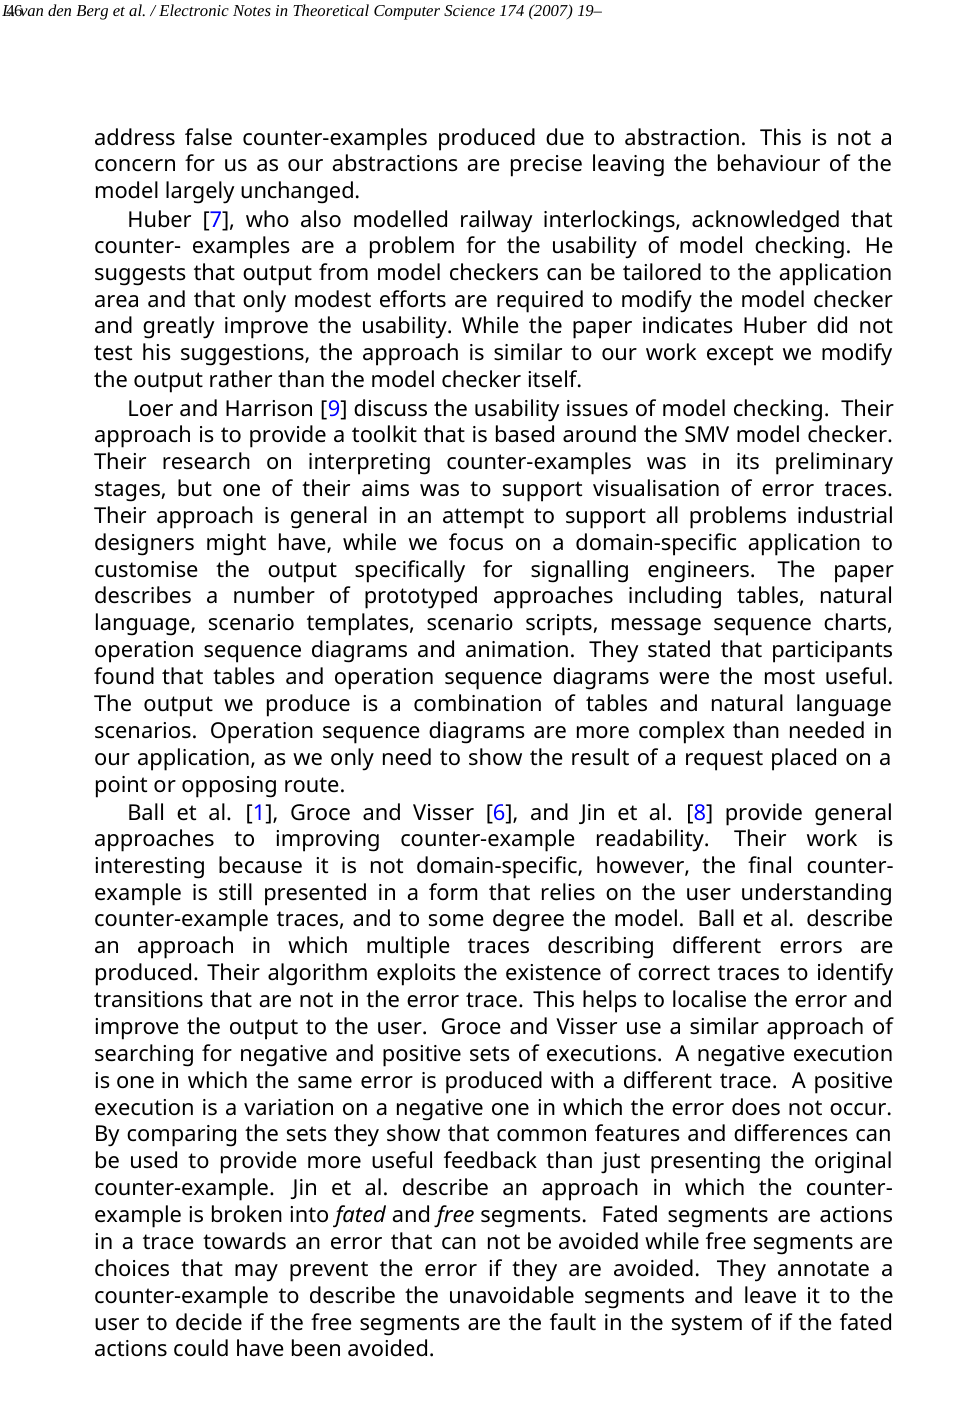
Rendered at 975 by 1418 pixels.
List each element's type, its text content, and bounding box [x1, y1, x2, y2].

text Huber [7], who also modelled railway interlockings, acknowledged that counter- examples are a problem for the usability of model checking. He suggests that output from model checkers can be tailored to the application area and that only modest efforts are required to modify the model checker and greatly improve the usability. While the paper indicates Huber did not test his suggestions, the approach is similar to our work except we modify the output rather than the model checker itself. [94, 206, 893, 394]
text Loer and Harrison [9] discuss the usability issues of model checking. Their approach is to provide a toolkit that is based around the SMV model checker. Their research on interpreting counter-examples was in its preliminary stages, but one of their aims was to support visualisation of error traces. Their approach is general in an attempt to support all problems industrial designers might have, while we focus on a domain-specific application to customise the output specifically for signalling engineers. The paper describes a number of prototyped approaches including tables, natural language, scenario templates, scenario scripts, message sequence charts, operation sequence diagrams and animation. They stated that participants found that tables and operation sequence diagrams were the most useful. The output we produce is a combination of tables and natural language scenarios. Operation sequence diagrams are more complex than needed in our application, as we only need to show the result of a request placed on a point or opposing route. [94, 395, 894, 798]
text Ball et al. [1], Groce and Visser [6], and Jin et al. [8] provide general approaches to improving counter-example readability. Their work is interesting because it is not domain-specific, however, the final counter-example is still presented in a form that relies on the user understanding counter-example traces, and to some degree the model. Ball et al. describe an approach in which multiple traces describing different errors are produced. Their algorithm exploits the existence of correct traces to identify transitions that are not in the error trace. This helps to localise the error and improve the output to the user. Groce and Visser use a similar approach of searching for negative and positive sets of executions. A negative execution is one in which the same error is produced with a different trace. A positive execution is a variation on a negative one in which the error does not occur. By comparing the sets they show that common features and differences can be used to provide more useful feedback than just presenting the original counter-example. Jin et al. describe an approach in which the counter-example is broken into fated and free segments. Fated segments are actions in a trace towards an error that can not be avoided while free segments are choices that may prevent the error if they are avoided. They annotate a counter-example to describe the unavoidable segments and leave it to the user to decide if the free segments are the fault in the system of if the fated actions could have been avoided. [94, 799, 893, 1363]
text address false counter-examples produced due to abstraction. This is not a concern for us as our abstractions are precise leaving the behaviour of the model largely unchanged. [94, 124, 893, 204]
